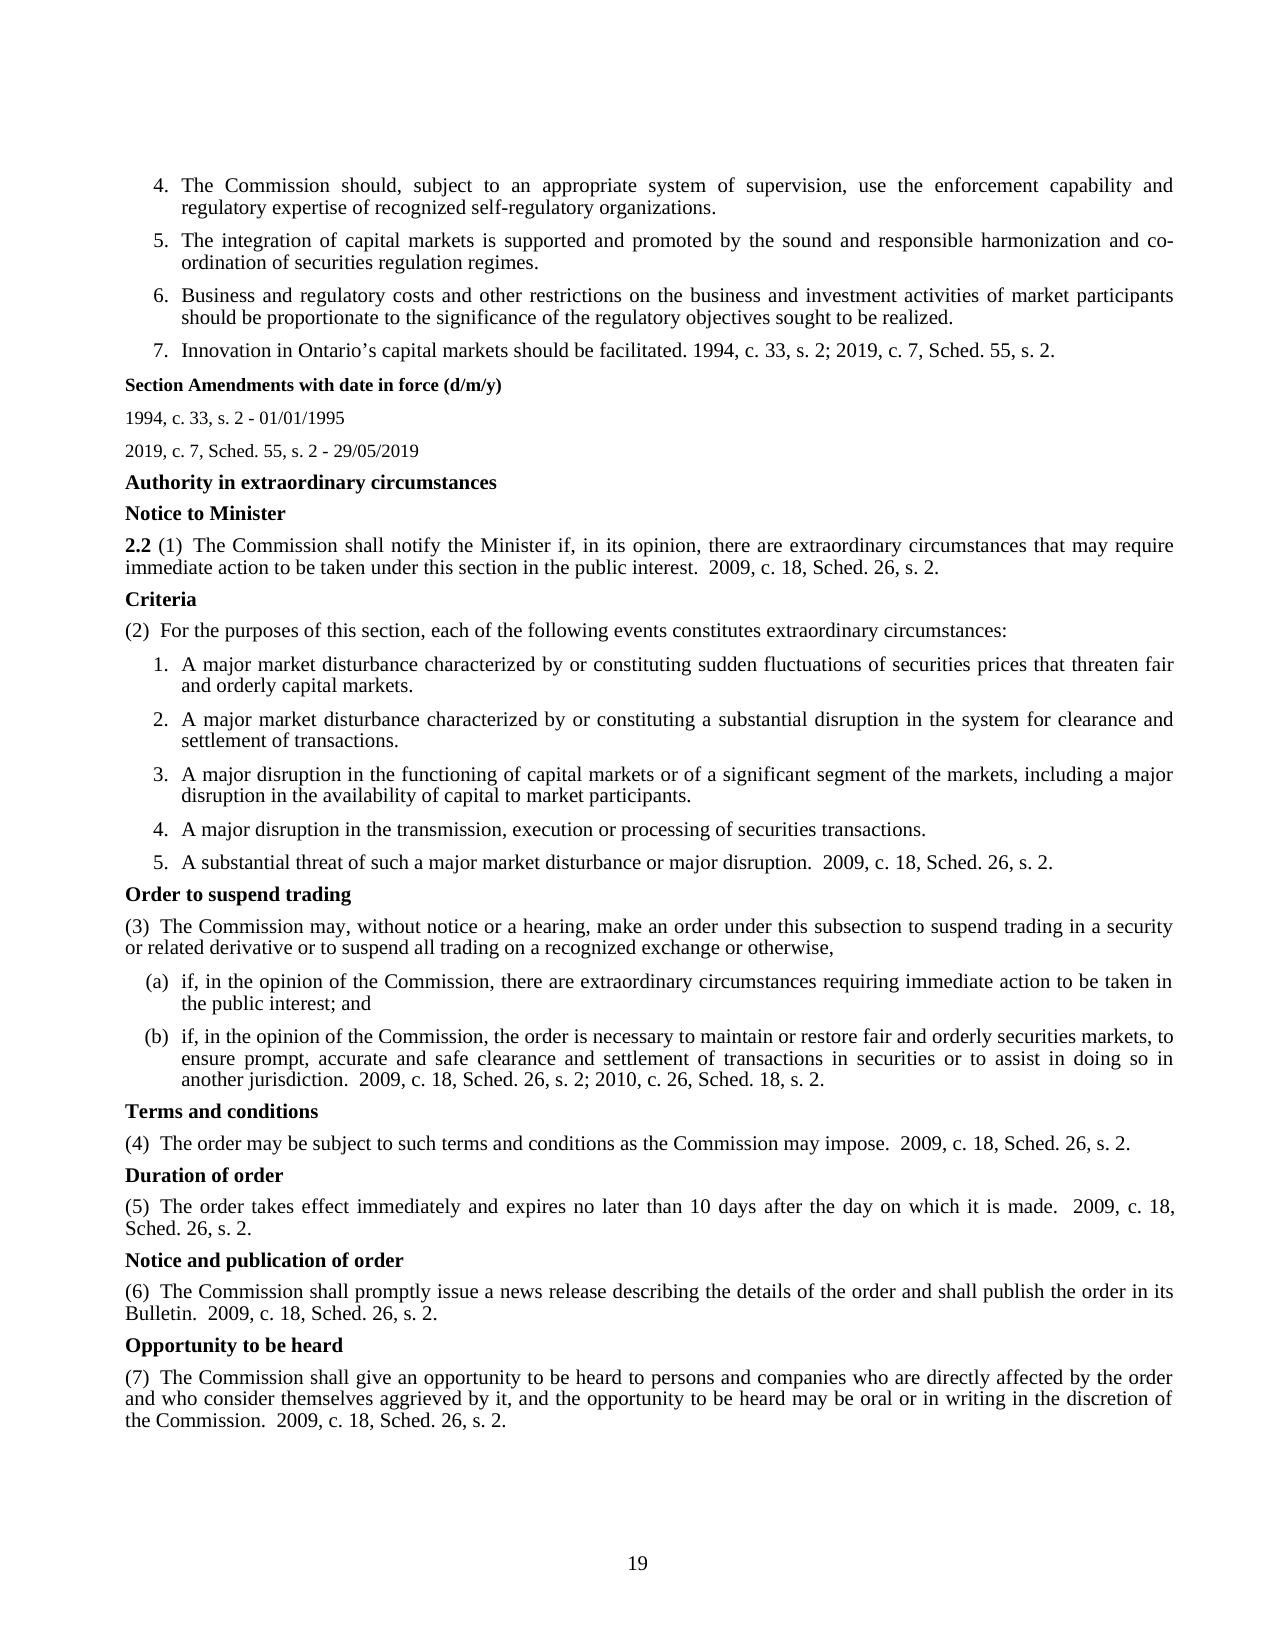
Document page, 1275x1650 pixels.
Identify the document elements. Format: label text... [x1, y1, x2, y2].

text (4) The order may be subject to such terms and conditions as the Commission may impose. 2009, c. 18, Sched. 26, s. 2. [125, 1133, 1175, 1154]
text 4. The Commission should, subject to an appropriate system of supervision, use the enforcement capability and regulatory expertise of recognized self-regulatory organizations. [125, 175, 1175, 218]
text Section Amendments with date in force (d/m/y) [125, 374, 1175, 395]
text (5) The order takes effect immediately and expires no later than 10 days after the day on which it is made. 2009, c. 18, Sched. 26, s. 2. [125, 1196, 1175, 1240]
text 1994, c. 33, s. 2 - 01/01/1995 [125, 407, 1175, 429]
text (3) The Commission may, without notice or a hearing, make an order under this subsection to suspend trading in a security or related derivative or to suspend all trading on a recognized exchange or otherwise, [125, 916, 1175, 959]
text Criteria [125, 591, 1175, 610]
text (6) The Commission shall promptly issue a news release describing the details of the order and shall publish the order in its Bulletin. 2009, c. 18, Sched. 26, s. 2. [125, 1281, 1175, 1325]
text Authority in extraordinary circumstances [125, 474, 1175, 493]
text 2. A major market disturbance characterized by or constituting a substantial disruption in the system for clearance and settlement of transactions. [125, 709, 1175, 752]
text 2019, c. 7, Sched. 55, s. 2 - 29/05/2019 [125, 440, 1175, 462]
text 5. The integration of capital markets is supported and promoted by the sound and responsible harmonization and co-ordination of securities regulation regimes. [125, 230, 1175, 274]
text 7. Innovation in Ontario’s capital markets should be facilitated. 1994, c. 33, s. 2; 2019, c. 7, Sched. 55, s. 2. [125, 340, 1175, 362]
text 6. Business and regulatory costs and other restrictions on the business and investment activities of market participants should be proportionate to the significance of the regulatory objectives sought to be realized. [125, 285, 1175, 329]
text Duration of order [125, 1167, 1175, 1186]
text Notice and publication of order [125, 1252, 1175, 1271]
text 1. A major market disturbance characterized by or constituting sudden fluctuations of securities prices that threaten fair and orderly capital markets. [125, 653, 1175, 697]
text (b) if, in the opinion of the Commission, the order is necessary to maintain or restore fair and orderly securities markets, to ensure prompt, accurate and safe clearance and settlement of transactions in securities or to assist in doing so in another jurisdiction. 2009, c. 18, Sched. 26, s. 2; 2010, c. 26, Sched. 18, s. 2. [125, 1026, 1175, 1091]
text 3. A major disruption in the functioning of capital markets or of a significant segment of the markets, including a major disruption in the availability of capital to market participants. [125, 764, 1175, 807]
text (a) if, in the opinion of the Commission, there are extraordinary circumstances requiring immediate action to be taken in the public interest; and [125, 971, 1175, 1014]
text (2) For the purposes of this section, each of the following events constitutes extraordinary circumstances: [125, 620, 1175, 642]
text 4. A major disruption in the transmission, execution or processing of securities transactions. [125, 819, 1175, 841]
text 2.2 (1) The Commission shall notify the Minister if, in its opinion, there are extraordinary circumstances that may require immediate action to be taken under this section in the public interest. 2009, c. 18, Sched. 26, s. 2. [125, 535, 1175, 578]
text Notice to Minister [125, 506, 1175, 524]
text Terms and conditions [125, 1104, 1175, 1122]
text (7) The Commission shall give an opportunity to be heard to persons and companies who are directly affected by the order and who consider themselves aggrieved by it, and the opportunity to be heard may be oral or in writing in the discretion of the Commission. 2009, c. 18, Sched. 26, s. 2. [125, 1367, 1175, 1432]
text 5. A substantial threat of such a major market disturbance or major disruption. 2009, c. 18, Sched. 26, s. 2. [125, 852, 1175, 874]
text Order to suspend trading [125, 886, 1175, 905]
text Opportunity to be heard [125, 1337, 1175, 1356]
